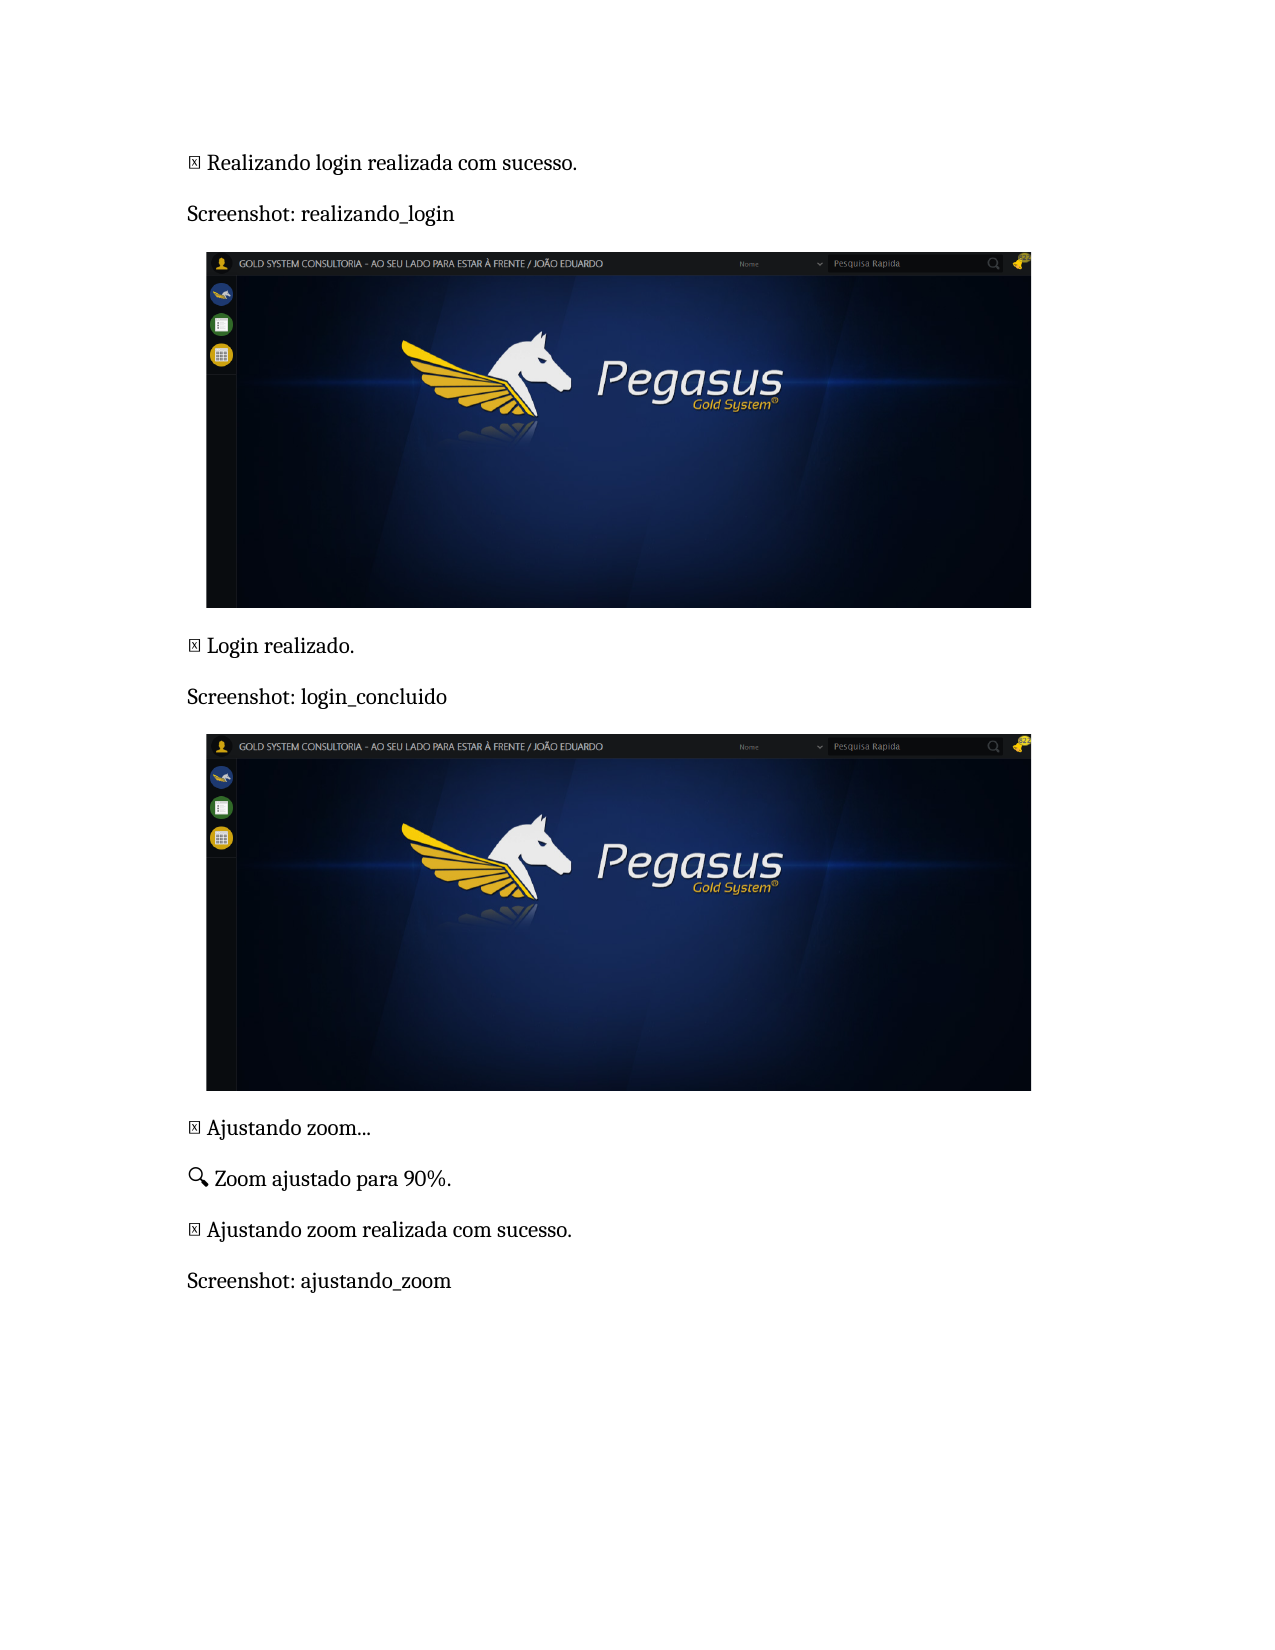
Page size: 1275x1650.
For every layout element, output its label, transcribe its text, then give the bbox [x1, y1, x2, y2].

text ✅ Ajustando zoom realizada com sucesso. [187, 1217, 1087, 1243]
text Screenshot: realizando_login [187, 201, 1087, 227]
text 🔄 Ajustando zoom... [187, 1115, 1087, 1141]
text Screenshot: ajustando_zoom [187, 1268, 1087, 1294]
text 🔍 Zoom ajustado para 90%. [187, 1166, 1087, 1192]
text ✅ Realizando login realizada com sucesso. [187, 150, 1087, 176]
picture [206, 252, 1032, 608]
picture [206, 734, 1032, 1091]
text 📸 Login realizado. [187, 632, 1087, 659]
text Screenshot: login_concluido [187, 683, 1087, 710]
